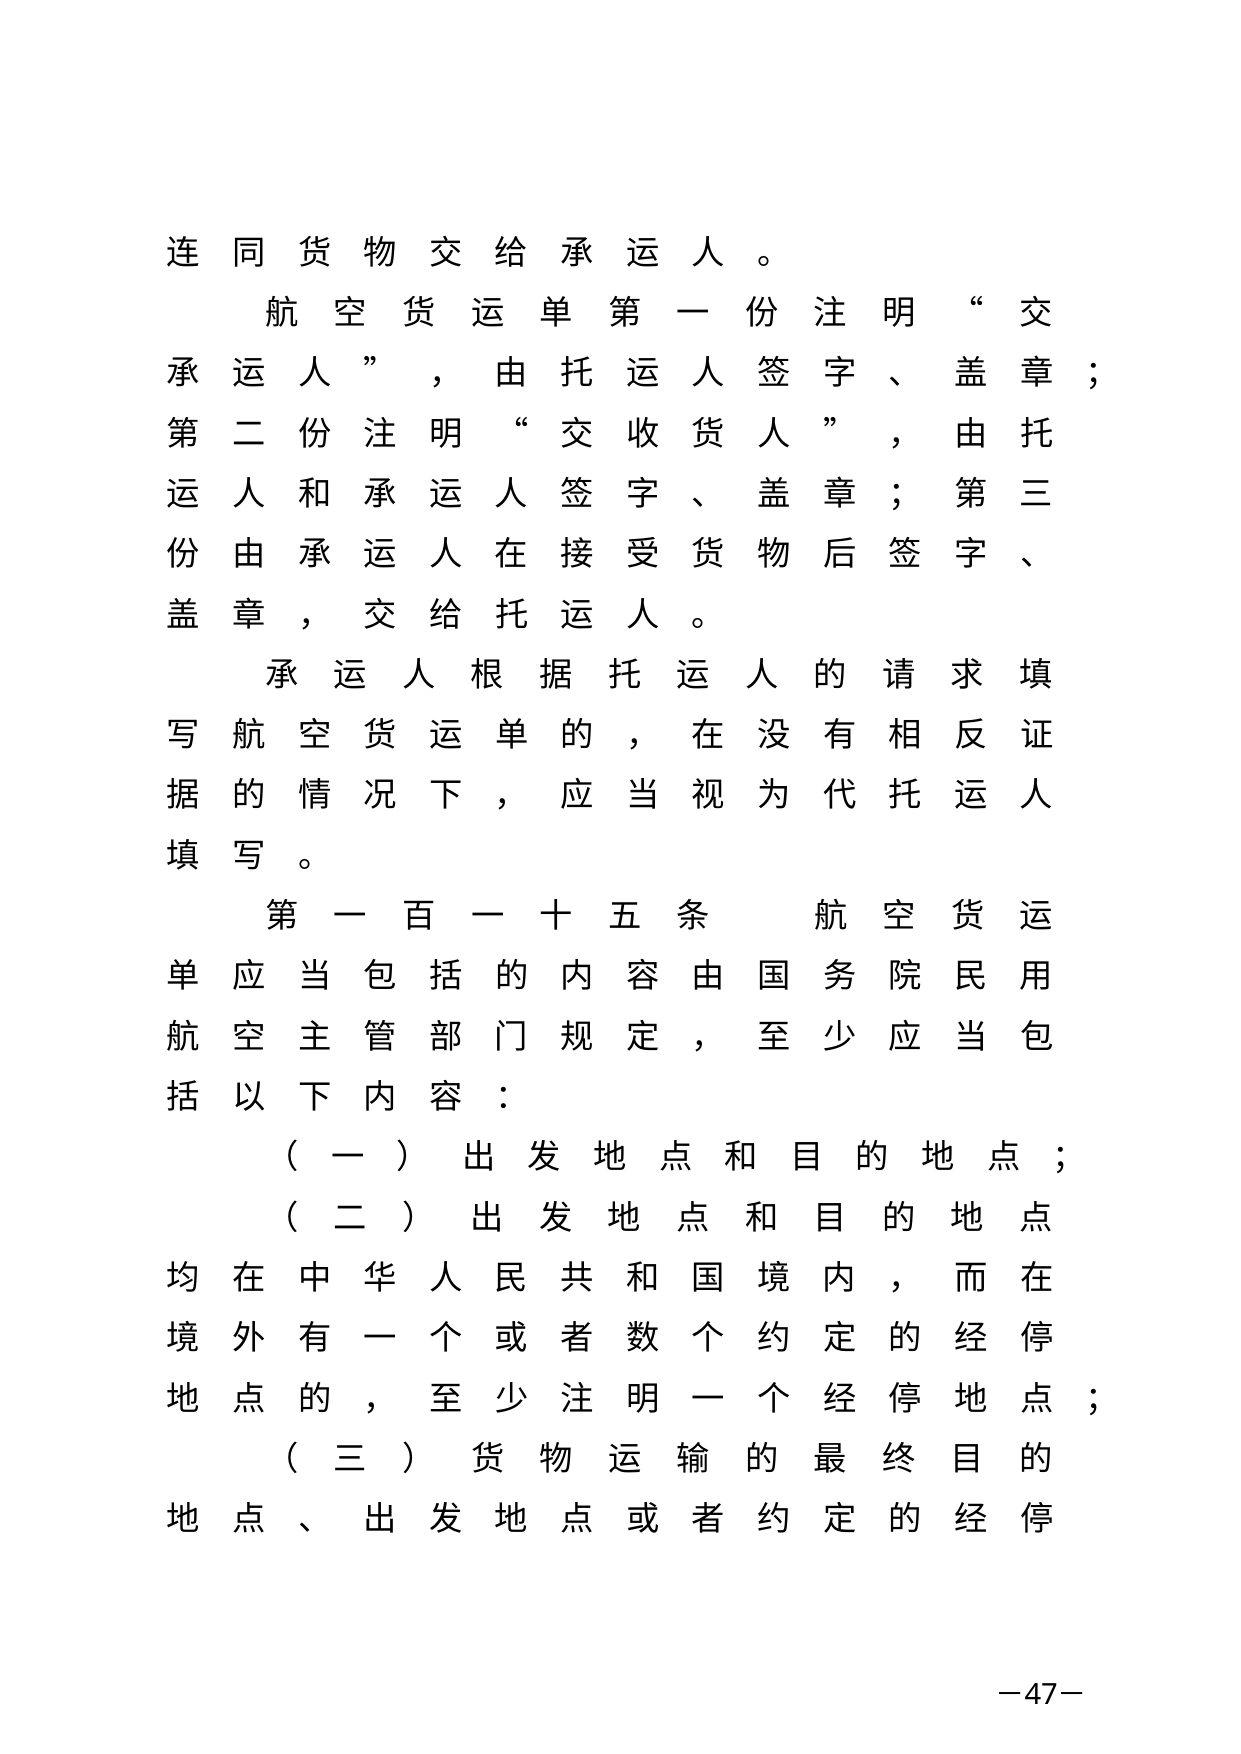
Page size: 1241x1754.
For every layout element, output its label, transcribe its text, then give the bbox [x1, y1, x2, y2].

text （二）出发地点和目的地点均在中华人民共和国境内，而在境外有一个或者数个约定的经停地点的，至少注明一个经停地点； [167, 1184, 1085, 1426]
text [167, 219, 1085, 280]
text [167, 1426, 1085, 1546]
text 航空货运单第一份注明“交承运人”，由托运人签字、盖章；第二份注明“交收货人”，由托运人和承运人签字、盖章；第三份由承运人在接受货物后签字、盖章，交给托运人。 [167, 280, 1085, 642]
text 第一百一十五条 航空货运单应当包括的内容由国务院民用航空主管部门规定，至少应当包括以下内容： [167, 883, 1085, 1124]
text （一）出发地点和目的地点； [167, 1124, 1085, 1184]
text 承运人根据托运人的请求填写航空货运单的，在没有相反证据的情况下，应当视为代托运人填写。 [167, 642, 1085, 883]
